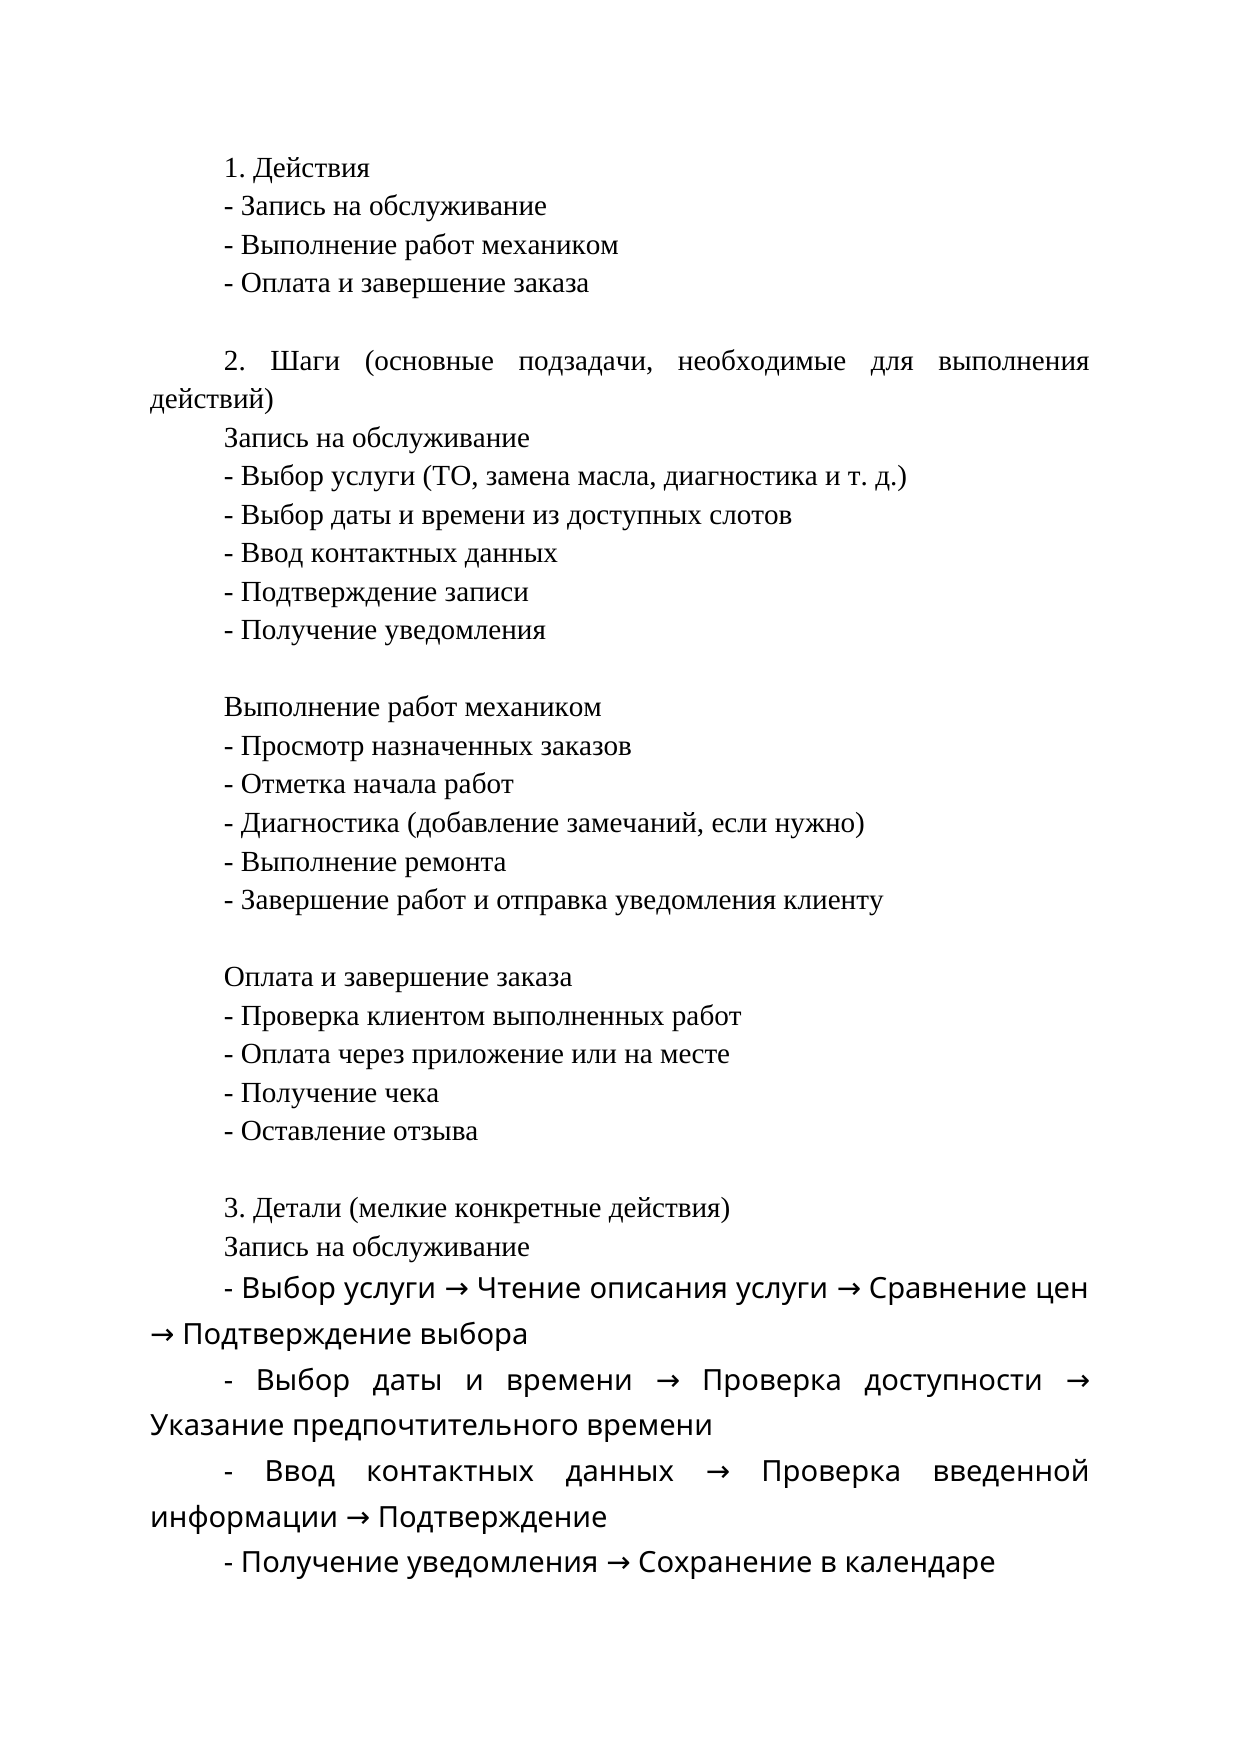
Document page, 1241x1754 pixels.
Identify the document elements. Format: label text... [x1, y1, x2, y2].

text 1. Действия [150, 150, 1090, 183]
text Выполнение работ механиком [150, 689, 1090, 723]
text - Оставление отзыва [150, 1113, 1090, 1147]
text - Выполнение работ механиком [150, 227, 1090, 261]
text - Ввод контактных данных [150, 535, 1090, 569]
text - Проверка клиентом выполненных работ [150, 998, 1090, 1031]
text - Запись на обслуживание [150, 188, 1090, 222]
text - Выполнение ремонта [150, 844, 1090, 877]
text 2. Шаги (основные подзадачи, необходимые для выполнения действий) [150, 343, 1090, 415]
text - Оплата через приложение или на месте [150, 1036, 1090, 1070]
text - Выбор даты и времени → Проверка доступности → Указание предпочтительного времени [150, 1359, 1090, 1444]
text - Получение уведомления → Сохранение в календаре [150, 1541, 1090, 1581]
text 3. Детали (мелкие конкретные действия) [150, 1191, 1090, 1224]
text - Завершение работ и отправка уведомления клиенту [150, 882, 1090, 916]
text - Оплата и завершение заказа [150, 266, 1090, 299]
text - Ввод контактных данных → Проверка введенной информации → Подтверждение [150, 1450, 1090, 1536]
text - Диагностика (добавление замечаний, если нужно) [150, 805, 1090, 839]
text - Выбор услуги (ТО, замена масла, диагностика и т. д.) [150, 458, 1090, 492]
text - Просмотр назначенных заказов [150, 728, 1090, 762]
text - Выбор услуги → Чтение описания услуги → Сравнение цен → Подтверждение выбора [150, 1268, 1090, 1353]
text - Выбор даты и времени из доступных слотов [150, 497, 1090, 530]
text - Подтверждение записи [150, 574, 1090, 607]
text - Отметка начала работ [150, 767, 1090, 800]
text - Получение чека [150, 1075, 1090, 1108]
text - Получение уведомления [150, 612, 1090, 646]
text Оплата и завершение заказа [150, 959, 1090, 993]
text Запись на обслуживание [150, 1229, 1090, 1263]
text Запись на обслуживание [150, 420, 1090, 453]
